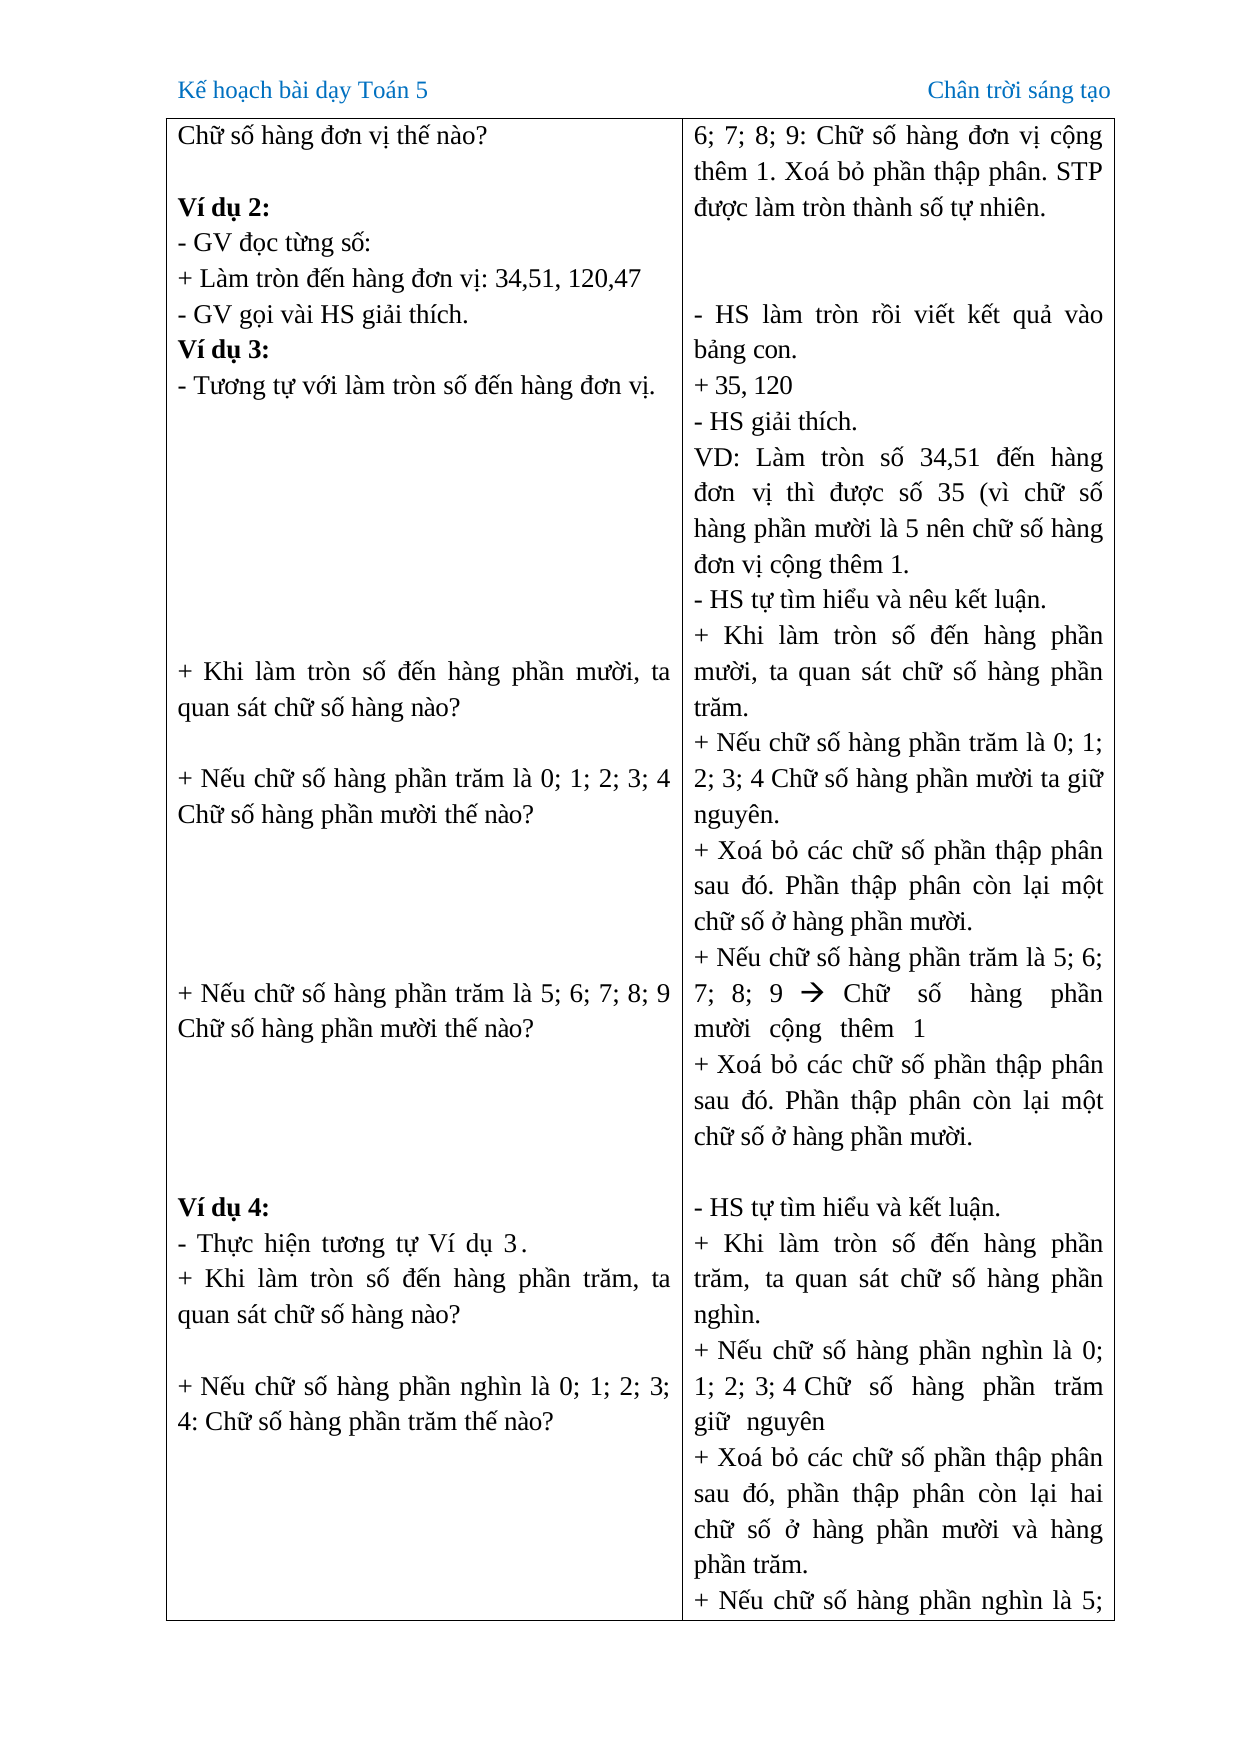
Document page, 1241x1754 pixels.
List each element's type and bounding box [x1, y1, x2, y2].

table_cell [167, 119, 682, 1620]
table_cell [683, 119, 1114, 1620]
